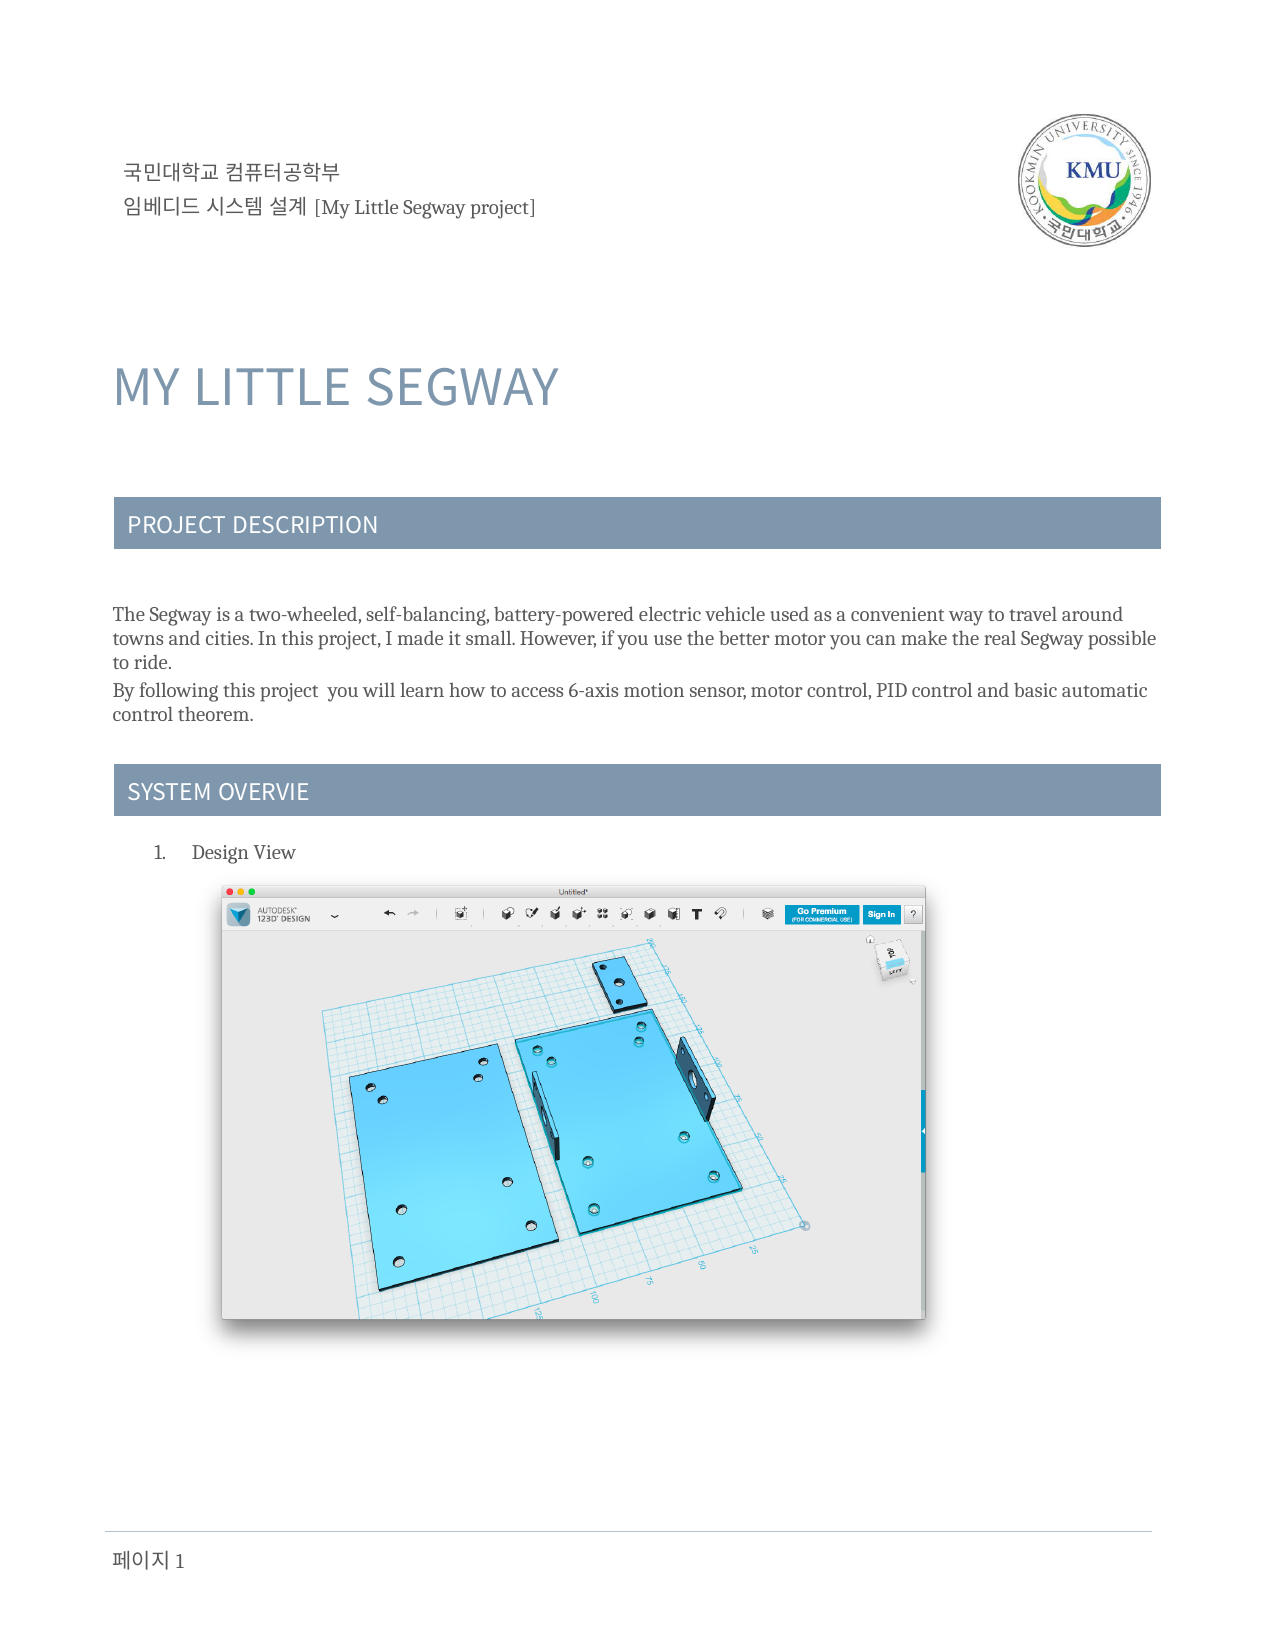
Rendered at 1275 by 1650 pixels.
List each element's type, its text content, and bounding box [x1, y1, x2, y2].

subtitle System Overvie [115, 765, 1160, 815]
text The Segway is a two-wheeled, self-balancing, battery-powered electric vehicle used as a convenient way to travel around towns and cities. In this project, I made it small. However, if you use the better motor you can make the real Segway possible to ride. [112, 602, 1162, 674]
picture [1017, 113, 1152, 249]
subtitle Project description [115, 499, 1160, 548]
text By following this project you will learn how to access 6-axis motion sensor, motor control, PID control and basic automatic control theorem. [112, 678, 1162, 726]
list Design View [154, 841, 1162, 865]
picture [191, 869, 955, 1363]
title my Little Segway [112, 347, 1162, 419]
